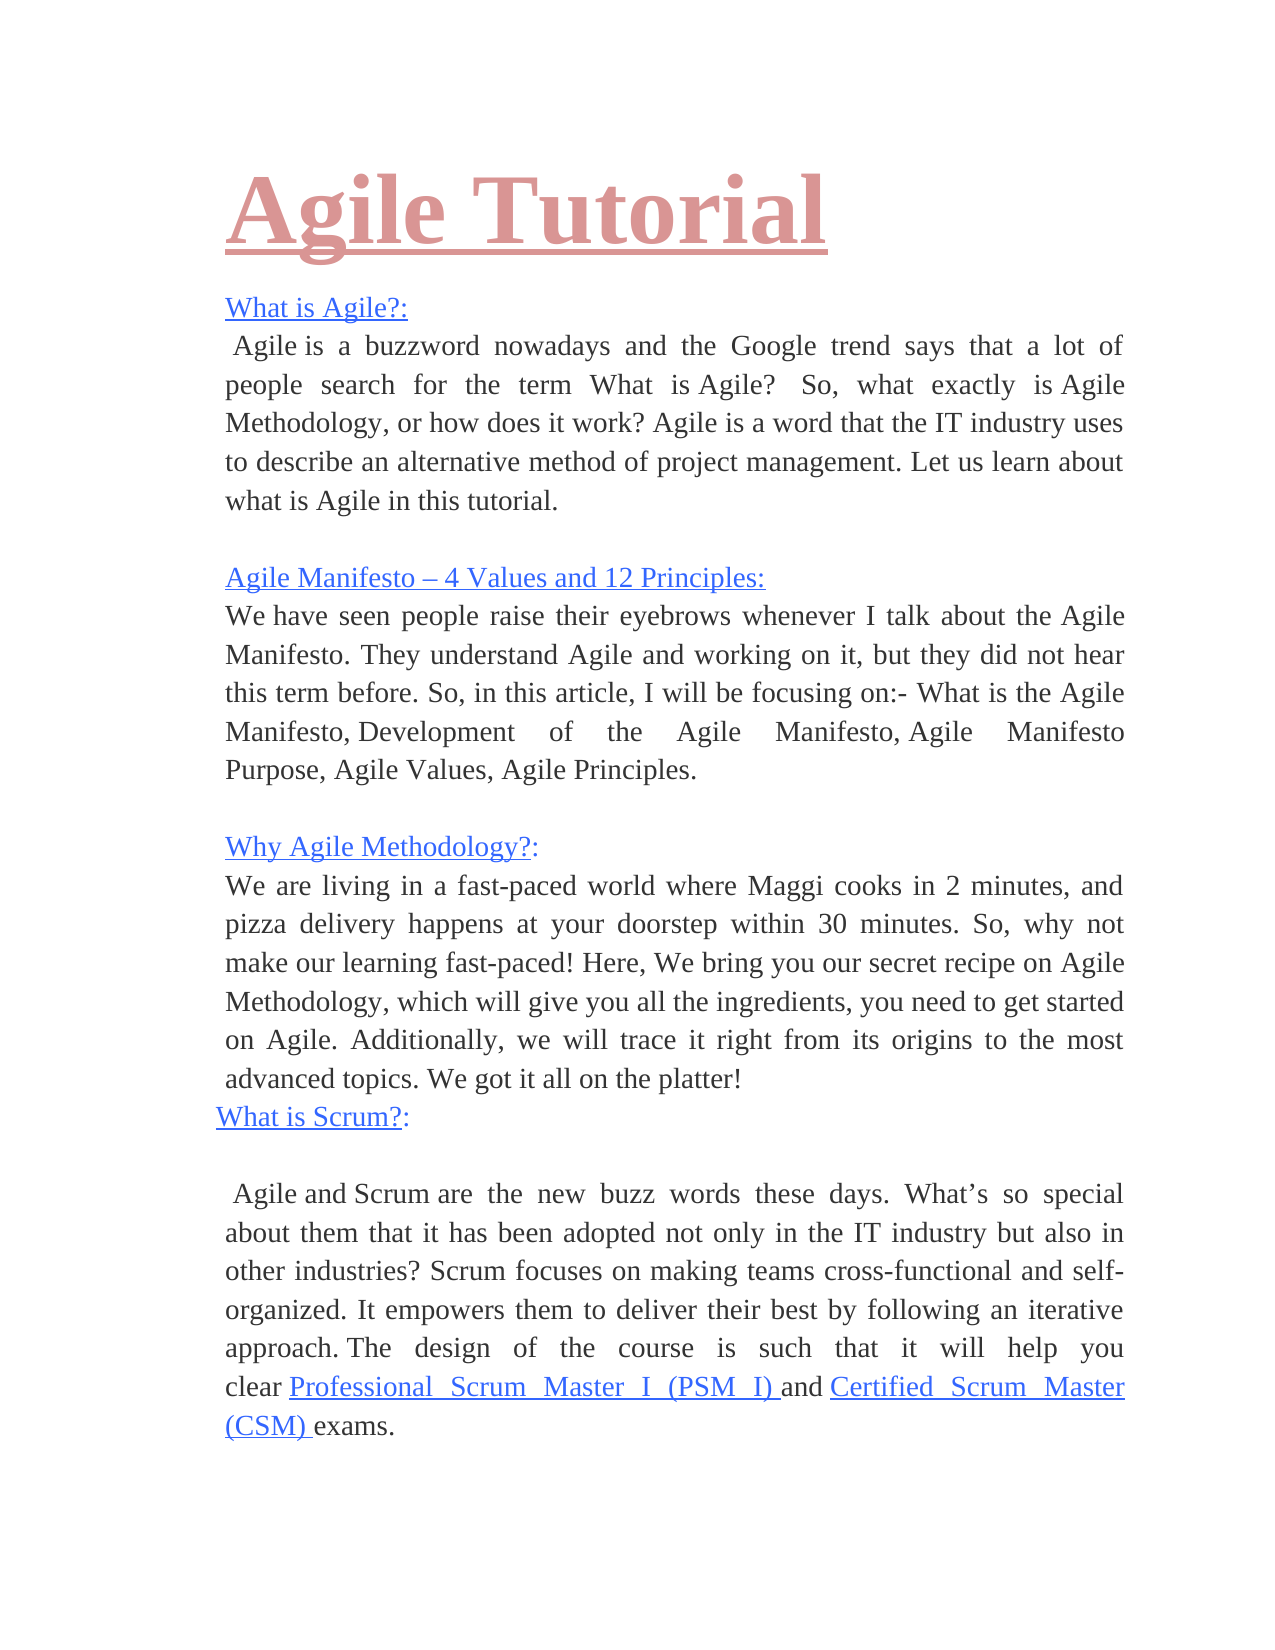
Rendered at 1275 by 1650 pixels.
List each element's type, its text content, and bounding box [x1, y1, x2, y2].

text Agile Manifesto – 4 Values and 12 Principles: [225, 560, 1125, 593]
text What is Agile?: [225, 290, 1125, 323]
text Agile is a buzzword nowadays and the Google trend says that a lot of people search for the term What is Agile? So, what exactly is Agile Methodology, or how does it work? Agile is a word that the IT industry uses to describe an alternative method of project management. Let us learn about what is Agile in this tutorial. [225, 328, 1125, 516]
list Agile Tutorial [225, 150, 1125, 265]
text We are living in a fast-paced world where Maggi cooks in 2 minutes, and pizza delivery happens at your doorstep within 30 minutes. So, why not make our learning fast-paced! Here, We bring you our secret recipe on Agile Methodology, which will give you all the ingredients, you need to get started on Agile. Additionally, we will trace it right from its origins to the most advanced topics. We got it all on the platter! [225, 868, 1125, 1094]
text Why Agile Methodology?: [225, 829, 1125, 863]
text We have seen people raise their eyebrows whenever I talk about the Agile Manifesto. They understand Agile and working on it, but they did not hear this term before. So, in this article, I will be focusing on:- What is the Agile Manifesto, Development of the Agile Manifesto, Agile Manifesto Purpose, Agile Values, Agile Principles. [225, 598, 1125, 786]
text Agile and Scrum are the new buzz words these days. What’s so special about them that it has been adopted not only in the IT industry but also in other industries? Scrum focuses on making teams cross-functional and self-organized. It empowers them to deliver their best by following an iterative approach. The design of the course is such that it will help you clear Professional Scrum Master I (PSM I) and Certified Scrum Master (CSM) exams. [225, 1176, 1125, 1441]
text What is Scrum?: [150, 1099, 1125, 1133]
